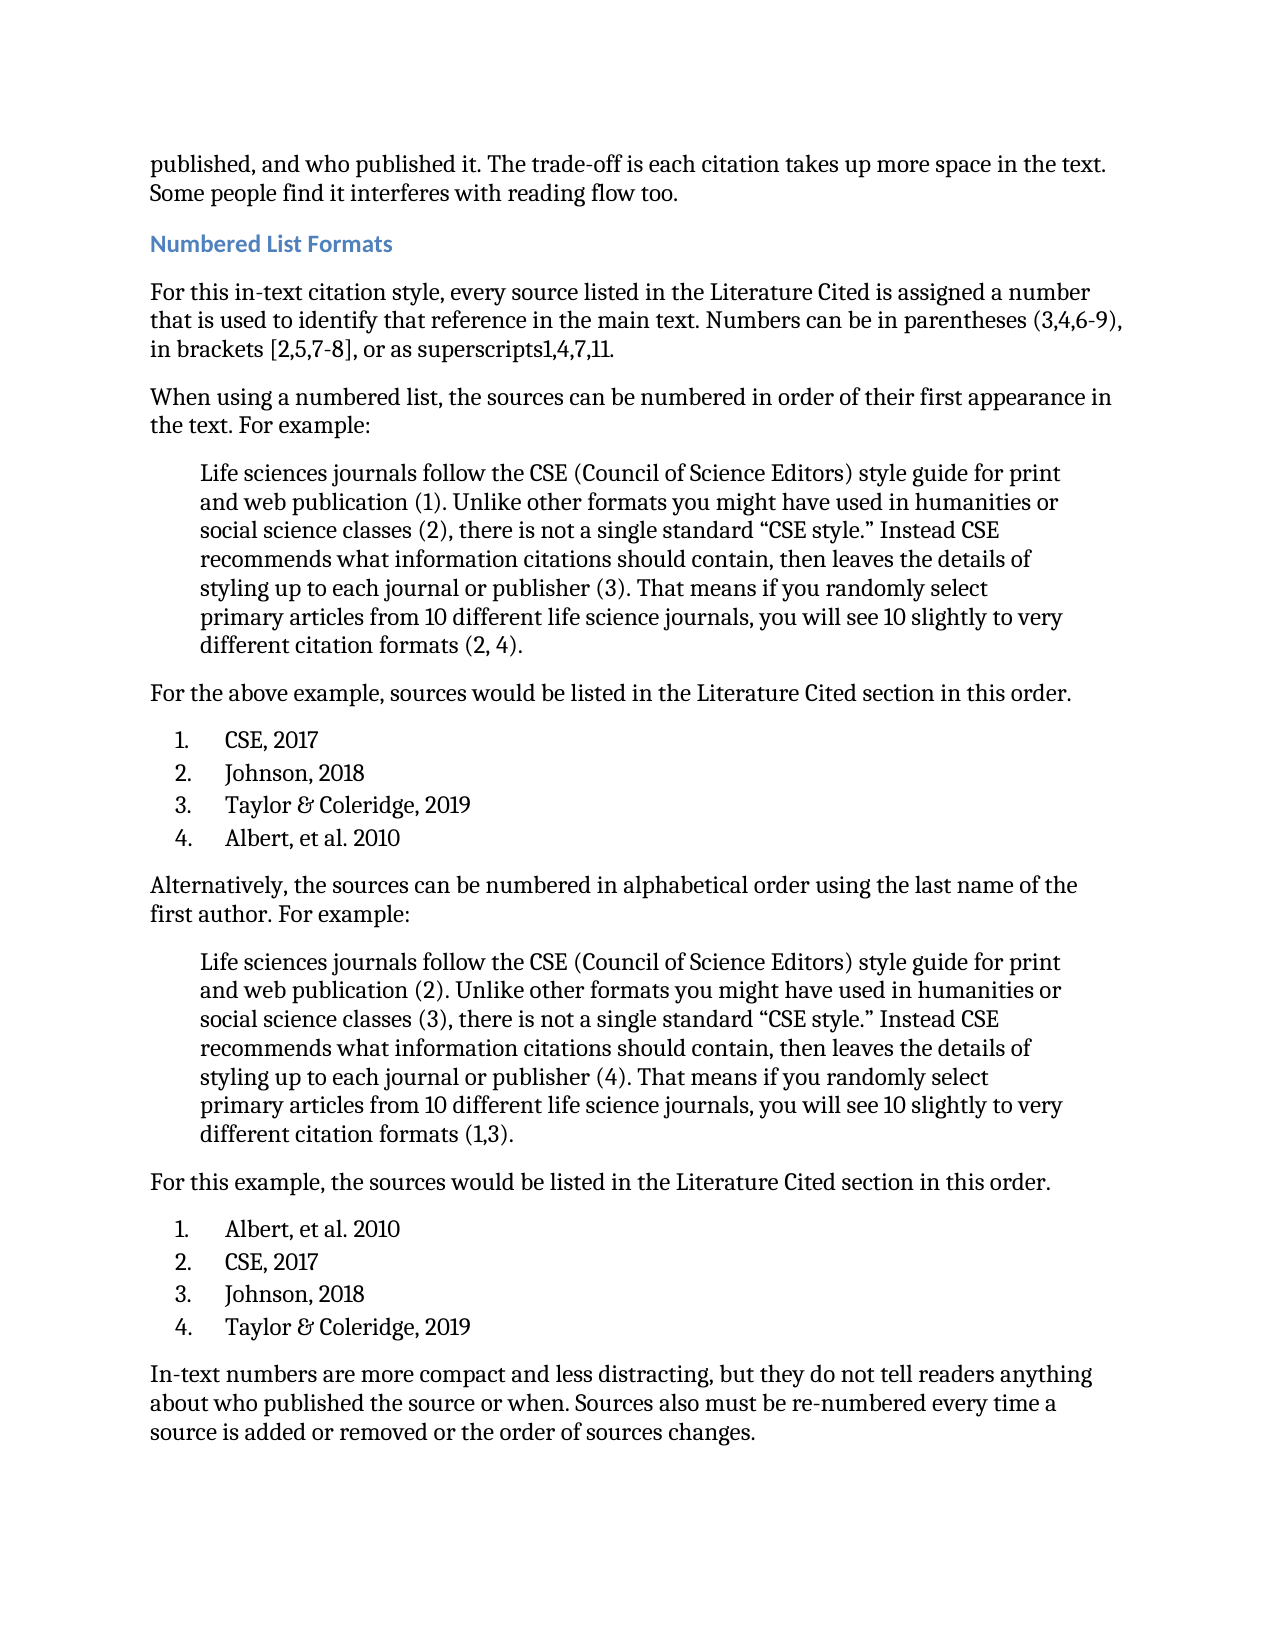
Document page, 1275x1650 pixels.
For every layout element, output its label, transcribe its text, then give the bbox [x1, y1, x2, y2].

list Johnson, 2018 [175, 1280, 1125, 1309]
text For this in-text citation style, every source listed in the Literature Cited is assigned a number that is used to identify that reference in the main text. Numbers can be in parentheses (3,4,6-9), in brackets [2,5,7-8], or as superscripts1,4,7,11. [150, 278, 1125, 364]
text Life sciences journals follow the CSE (Council of Science Editors) style guide for print and web publication (1). Unlike other formats you might have used in humanities or social science classes (2), there is not a single standard “CSE style.” Instead CSE recommends what information citations should contain, then leaves the details of styling up to each journal or publisher (3). That means if you randomly select primary articles from 10 different life science journals, you will see 10 slightly to very different citation formats (2, 4). [200, 459, 1075, 660]
text For the above example, sources would be listed in the Literature Cited section in this order. [150, 679, 1125, 708]
text For this example, the sources would be listed in the Literature Cited section in this order. [150, 1168, 1125, 1196]
list Johnson, 2018 [175, 759, 1125, 788]
subtitle Numbered List Formats [150, 228, 1125, 259]
list Taylor & Coleridge, 2019 [175, 791, 1125, 820]
list Taylor & Coleridge, 2019 [175, 1313, 1125, 1341]
list Albert, et al. 2010 [175, 824, 1125, 853]
text Alternatively, the sources can be numbered in alphabetical order using the last name of the first author. For example: [150, 871, 1125, 929]
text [150, 150, 1125, 207]
list CSE, 2017 [175, 1248, 1125, 1276]
text In-text numbers are more compact and less distracting, but they do not tell readers anything about who published the source or when. Sources also must be re-numbered every time a source is added or removed or the order of sources changes. [150, 1360, 1125, 1446]
list CSE, 2017 [175, 726, 1125, 755]
text Life sciences journals follow the CSE (Council of Science Editors) style guide for print and web publication (2). Unlike other formats you might have used in humanities or social science classes (3), there is not a single standard “CSE style.” Instead CSE recommends what information citations should contain, then leaves the details of styling up to each journal or publisher (4). That means if you randomly select primary articles from 10 different life science journals, you will see 10 slightly to very different citation formats (1,3). [200, 948, 1075, 1149]
text When using a numbered list, the sources can be numbered in order of their first appearance in the text. For example: [150, 383, 1125, 440]
list Albert, et al. 2010 [175, 1215, 1125, 1244]
